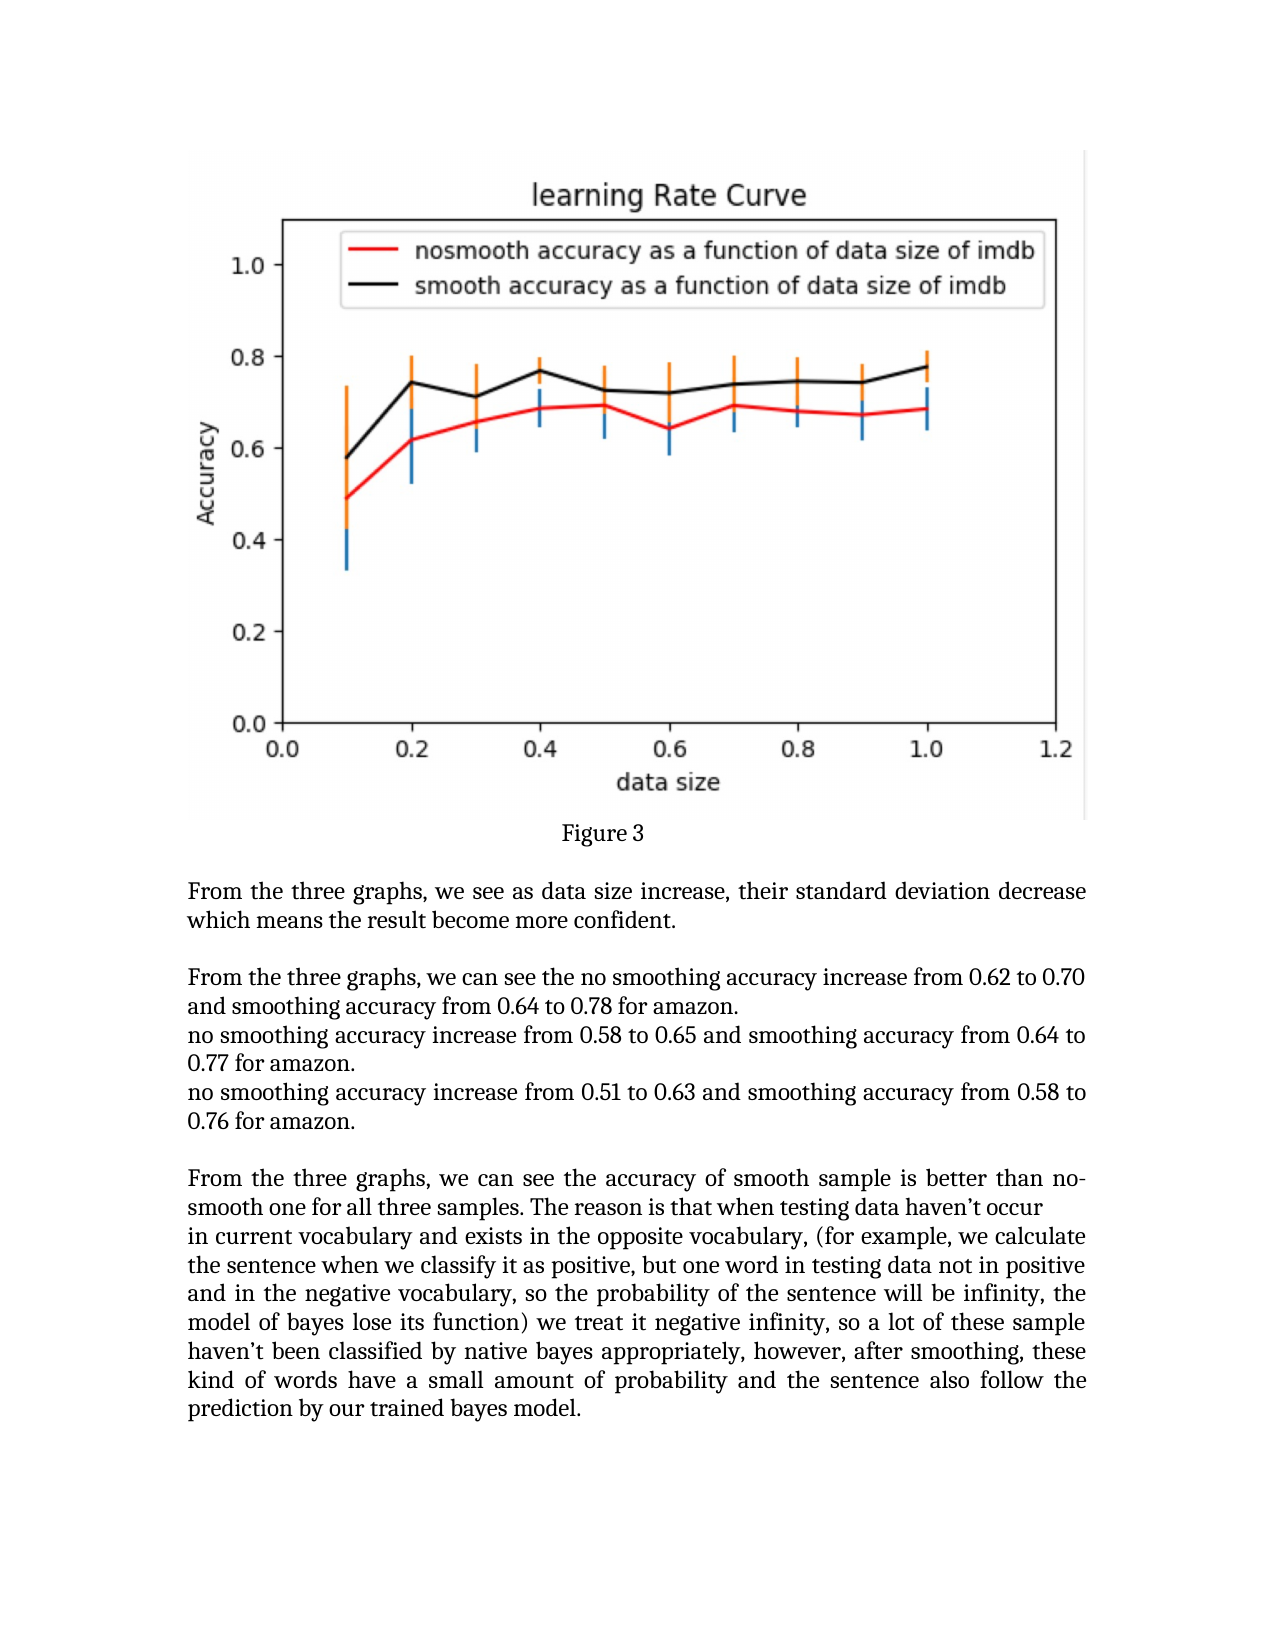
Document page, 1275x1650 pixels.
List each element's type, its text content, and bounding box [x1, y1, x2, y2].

text From the three graphs, we can see the accuracy of smooth sample is better than no-smooth one for all three samples. The reason is that when testing data haven’t occur [187, 1164, 1087, 1222]
text no smoothing accuracy increase from 0.58 to 0.65 and smoothing accuracy from 0.64 to 0.77 for amazon. [187, 1021, 1087, 1078]
text From the three graphs, we see as data size increase, their standard deviation decrease which means the result become more confident. [187, 877, 1087, 934]
text From the three graphs, we can see the no smoothing accuracy increase from 0.62 to 0.70 and smoothing accuracy from 0.64 to 0.78 for amazon. [187, 963, 1087, 1021]
picture [187, 150, 1088, 820]
text in current vocabulary and exists in the opposite vocabulary, (for example, we calculate the sentence when we classify it as positive, but one word in testing data not in positive and in the negative vocabulary, so the probability of the sentence will be infinity, the model of bayes lose its function) we treat it negative infinity, so a lot of these sample haven’t been classified by native bayes appropriately, however, after smoothing, these kind of words have a small amount of probability and the sentence also follow the prediction by our trained bayes model. [187, 1222, 1087, 1423]
text no smoothing accuracy increase from 0.51 to 0.63 and smoothing accuracy from 0.58 to 0.76 for amazon. [187, 1078, 1087, 1136]
text Figure 3 [187, 820, 1087, 848]
